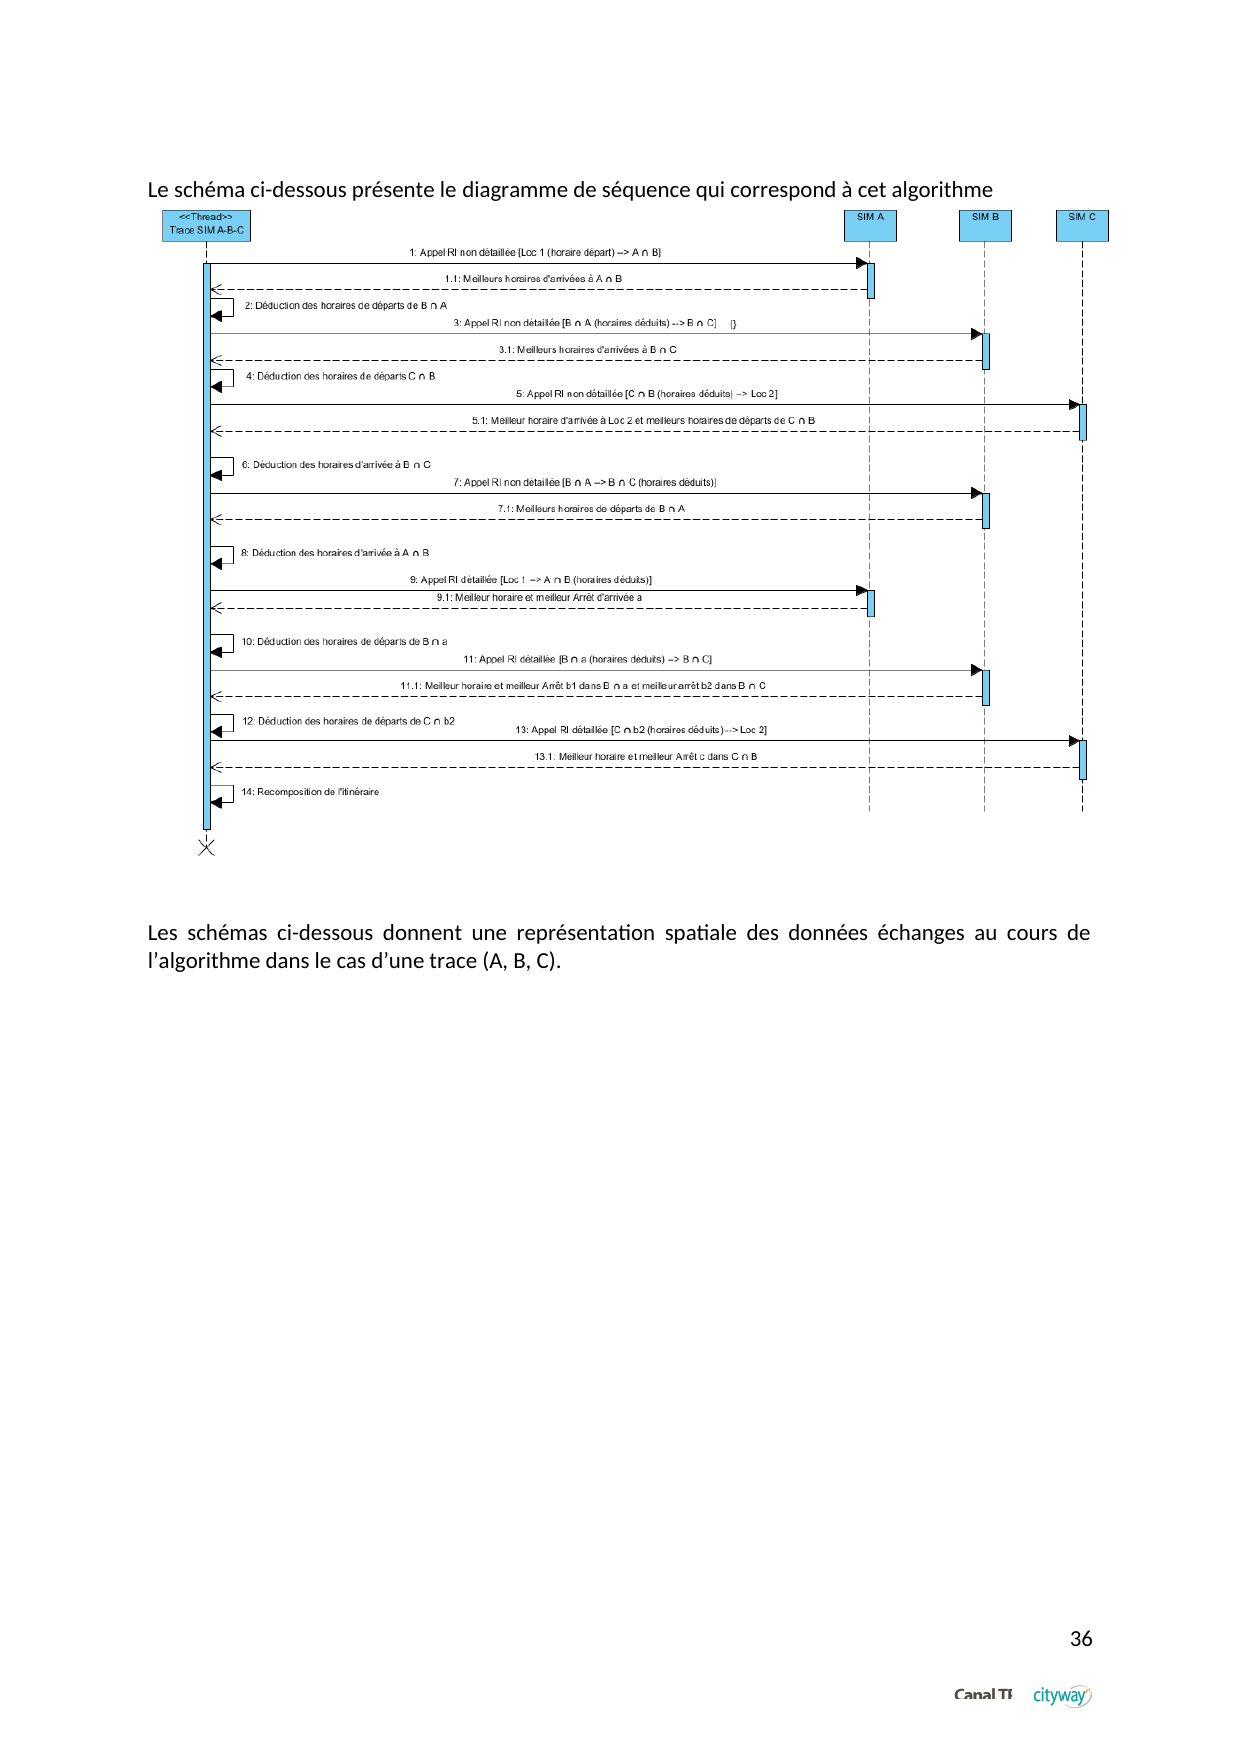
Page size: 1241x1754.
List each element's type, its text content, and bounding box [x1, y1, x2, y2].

picture [1028, 1677, 1095, 1711]
text Les schémas ci-dessous donnent une représentation spatiale des données échanges au cours de l’algorithme dans le cas d’une trace (A, B, C). [148, 918, 1093, 974]
text Le schéma ci-dessous présente le diagramme de séquence qui correspond à cet algorithme [148, 176, 1093, 203]
picture [147, 203, 1123, 862]
picture [953, 1686, 1013, 1699]
